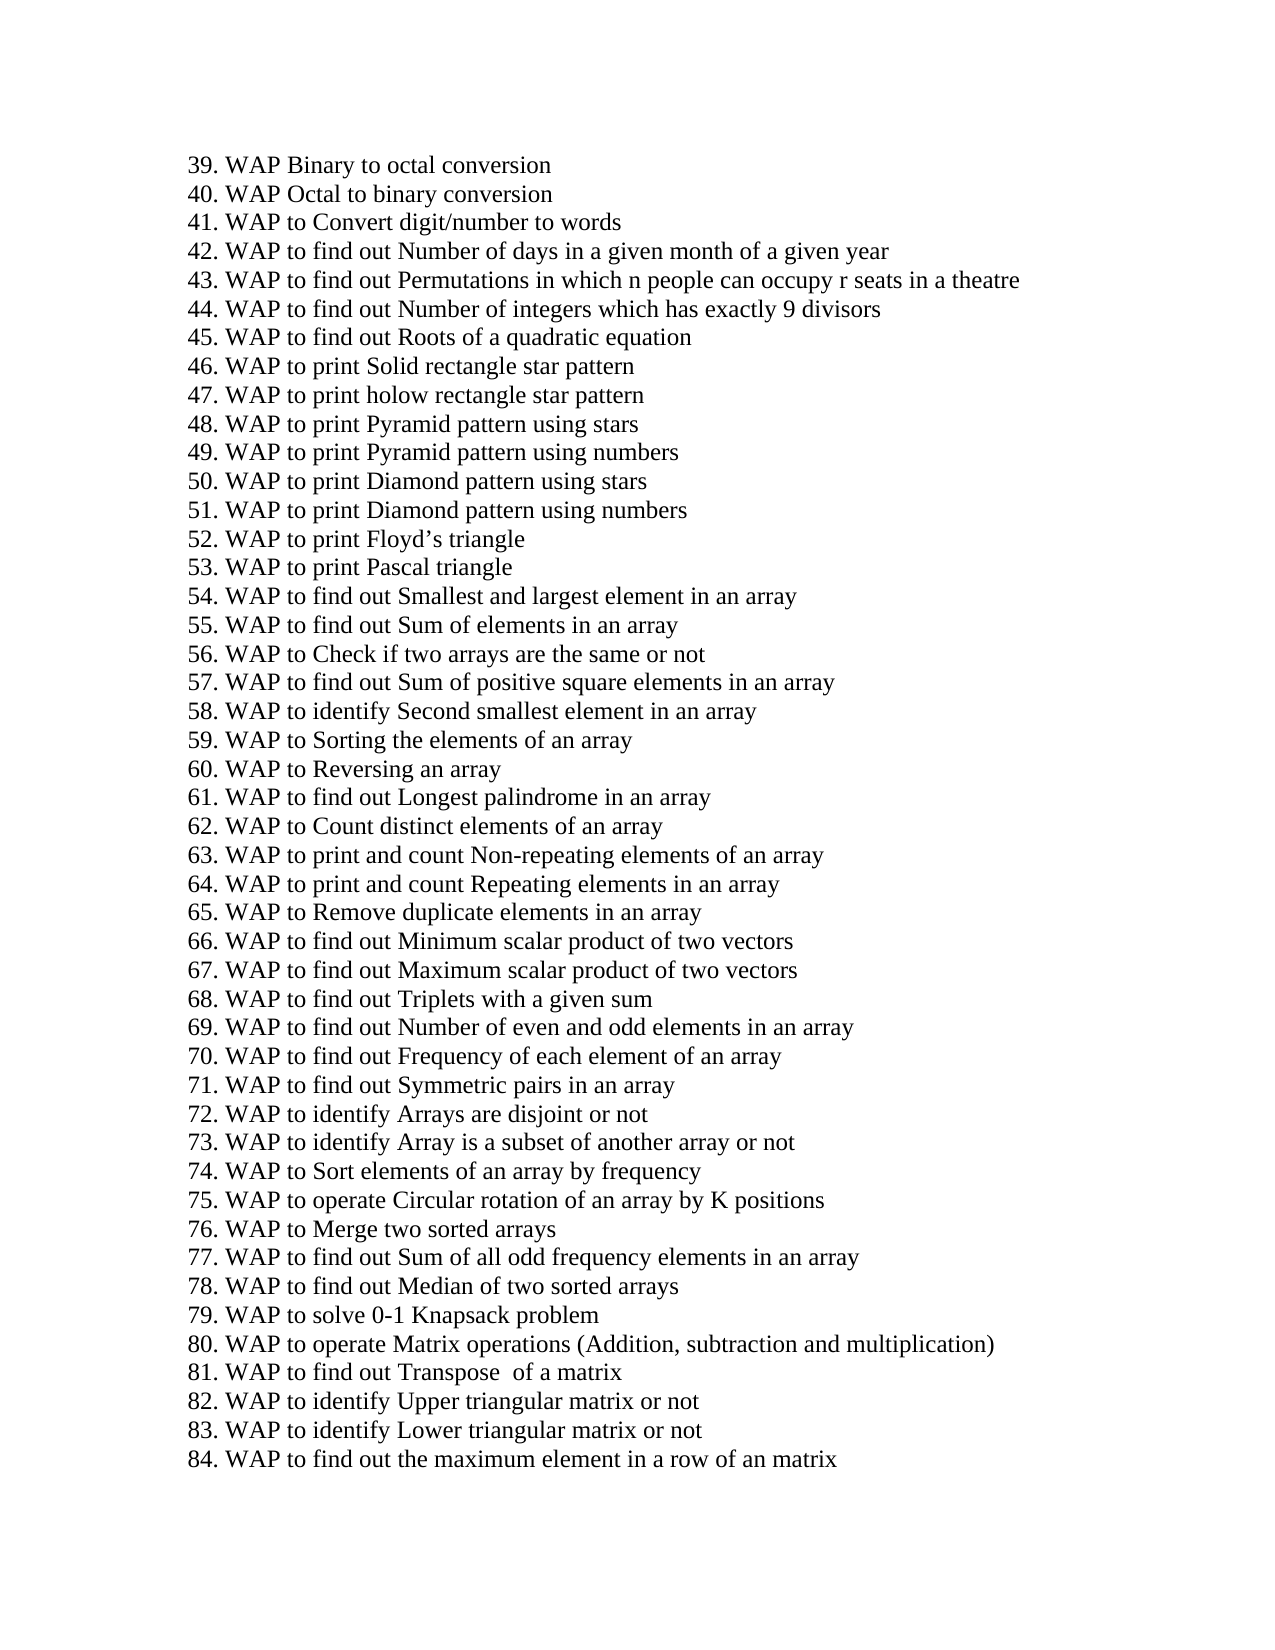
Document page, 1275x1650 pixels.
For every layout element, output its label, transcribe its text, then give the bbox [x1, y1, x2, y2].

list WAP to Convert digit/number to words [187, 207, 1125, 236]
list WAP to find out Smallest and largest element in an array [187, 581, 1125, 610]
list WAP to find out Minimum scalar product of two vectors [187, 926, 1125, 955]
list WAP to find out Permutations in which n people can occupy r seats in a theatre [187, 265, 1125, 294]
list WAP to print and count Non-repeating elements of an array [187, 840, 1125, 869]
list WAP to print Pascal triangle [187, 552, 1125, 581]
list WAP to find out Frequency of each element of an array [187, 1041, 1125, 1070]
list WAP to Merge two sorted arrays [187, 1214, 1125, 1242]
list WAP to print Pyramid pattern using stars [187, 409, 1125, 437]
list WAP Octal to binary conversion [187, 179, 1125, 207]
list WAP to find out Sum of positive square elements in an array [187, 667, 1125, 696]
list WAP to find out Transpose of a matrix [187, 1357, 1125, 1386]
list WAP to find out Median of two sorted arrays [187, 1271, 1125, 1300]
list WAP to print Pyramid pattern using numbers [187, 437, 1125, 466]
list WAP to find out Maximum scalar product of two vectors [187, 955, 1125, 984]
list WAP to find out Roots of a quadratic equation [187, 322, 1125, 351]
list WAP to Reversing an array [187, 754, 1125, 782]
list WAP to identify Arrays are disjoint or not [187, 1099, 1125, 1127]
list WAP Binary to octal conversion [187, 150, 1125, 179]
list WAP to find out the maximum element in a row of an matrix [187, 1444, 1125, 1472]
list WAP to identify Lower triangular matrix or not [187, 1415, 1125, 1444]
list WAP to find out Number of even and odd elements in an array [187, 1012, 1125, 1041]
list WAP to find out Sum of all odd frequency elements in an array [187, 1242, 1125, 1271]
list WAP to print Solid rectangle star pattern [187, 351, 1125, 380]
list WAP to find out Longest palindrome in an array [187, 782, 1125, 811]
list WAP to find out Sum of elements in an array [187, 610, 1125, 639]
list WAP to print Floyd’s triangle [187, 524, 1125, 552]
list WAP to operate Circular rotation of an array by K positions [187, 1185, 1125, 1214]
list WAP to print holow rectangle star pattern [187, 380, 1125, 409]
list WAP to find out Number of integers which has exactly 9 divisors [187, 294, 1125, 322]
list WAP to identify Upper triangular matrix or not [187, 1386, 1125, 1415]
list WAP to identify Array is a subset of another array or not [187, 1127, 1125, 1156]
list WAP to print and count Repeating elements in an array [187, 869, 1125, 897]
list WAP to find out Triplets with a given sum [187, 984, 1125, 1012]
list WAP to Sorting the elements of an array [187, 725, 1125, 754]
list WAP to Sort elements of an array by frequency [187, 1156, 1125, 1185]
list WAP to operate Matrix operations (Addition, subtraction and multiplication) [187, 1329, 1125, 1357]
list WAP to print Diamond pattern using stars [187, 466, 1125, 495]
list WAP to print Diamond pattern using numbers [187, 495, 1125, 524]
list WAP to find out Symmetric pairs in an array [187, 1070, 1125, 1099]
list WAP to find out Number of days in a given month of a given year [187, 236, 1125, 265]
list WAP to Remove duplicate elements in an array [187, 897, 1125, 926]
list WAP to Check if two arrays are the same or not [187, 639, 1125, 667]
list WAP to solve 0-1 Knapsack problem [187, 1300, 1125, 1329]
list WAP to Count distinct elements of an array [187, 811, 1125, 840]
list WAP to identify Second smallest element in an array [187, 696, 1125, 725]
